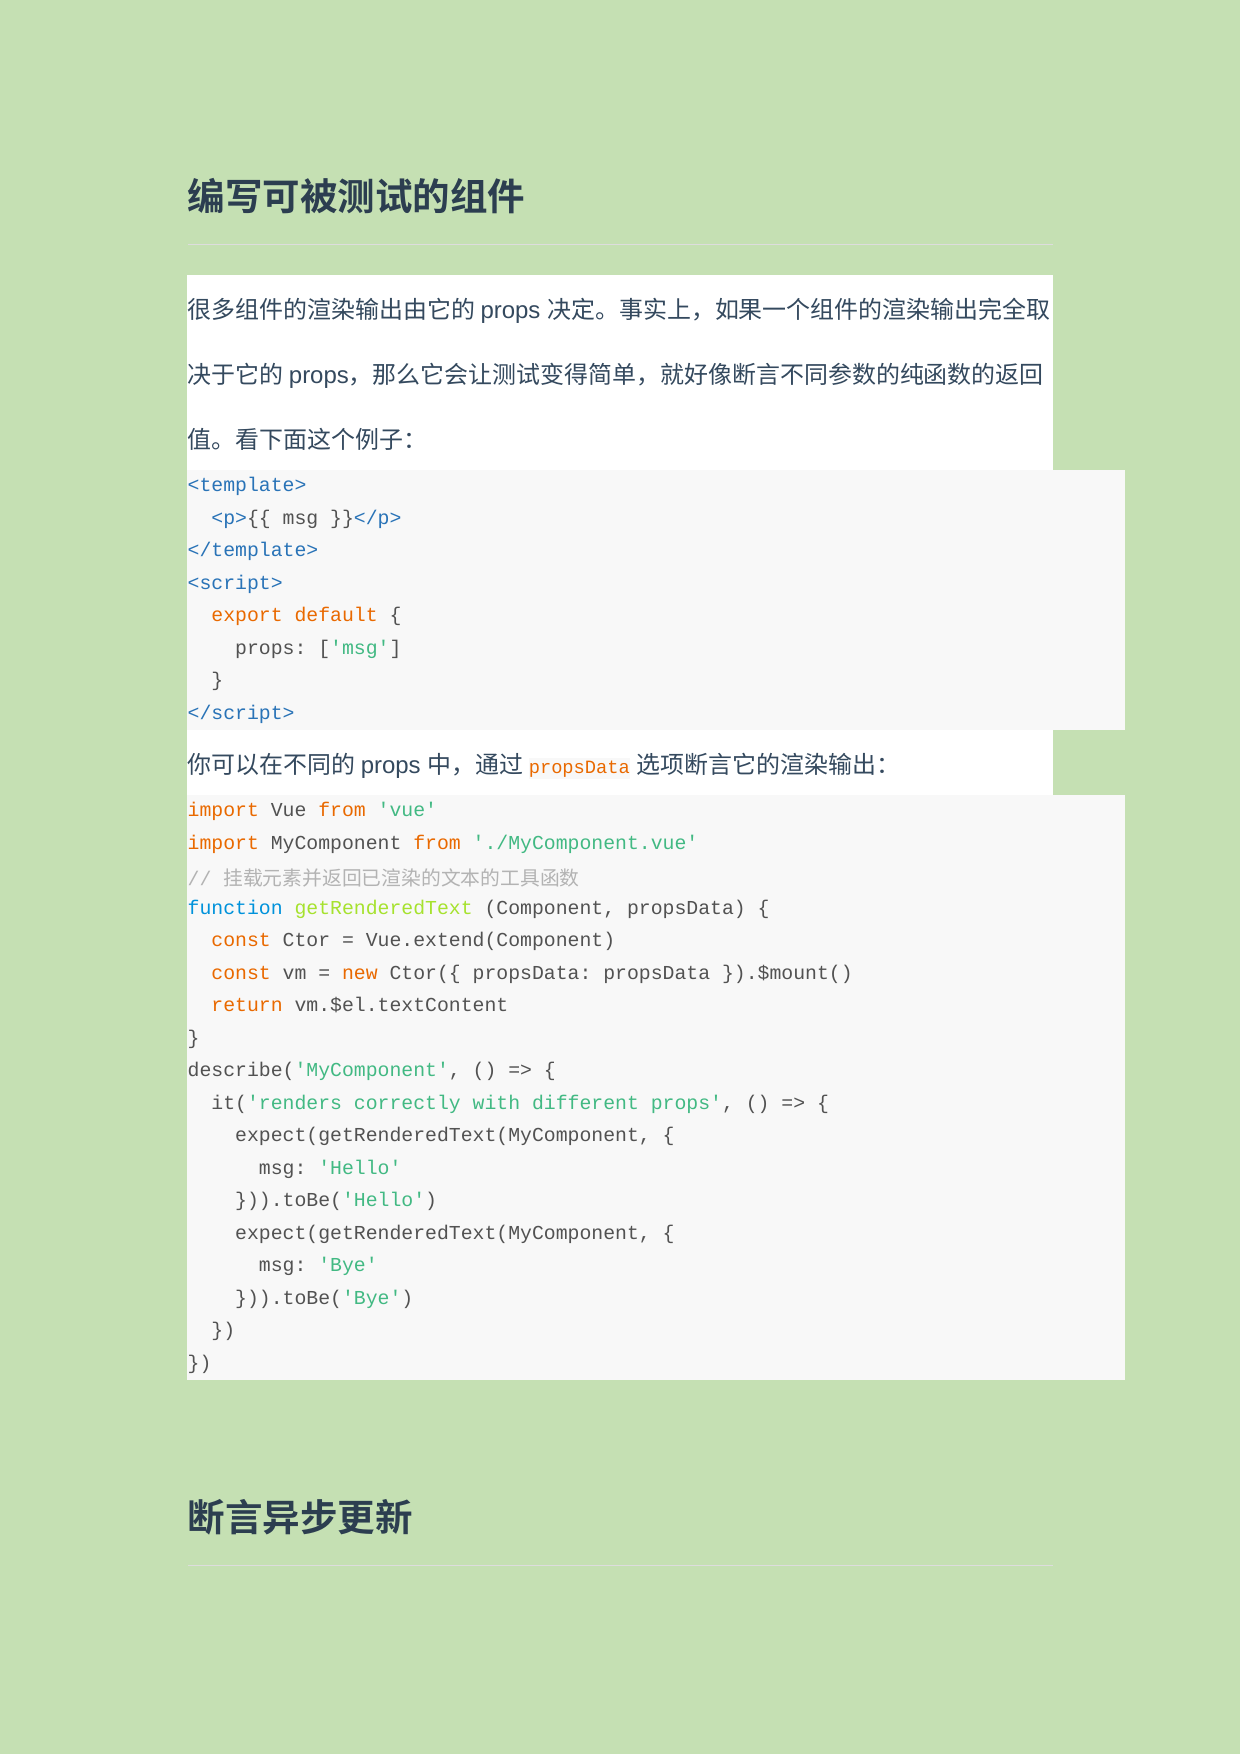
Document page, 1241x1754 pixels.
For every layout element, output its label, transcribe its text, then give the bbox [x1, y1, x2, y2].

subtitle 断言异步更新 [187, 1483, 1053, 1566]
text 你可以在不同的 props 中，通过 propsData 选项断言它的渲染输出： [187, 730, 1053, 795]
text 很多组件的渲染输出由它的 props 决定。事实上，如果一个组件的渲染输出完全取决于它的 props，那么它会让测试变得简单，就好像断言不同参数的纯函数的返回值。看下面这个例子： [187, 275, 1053, 470]
subtitle 编写可被测试的组件 [187, 162, 1053, 245]
